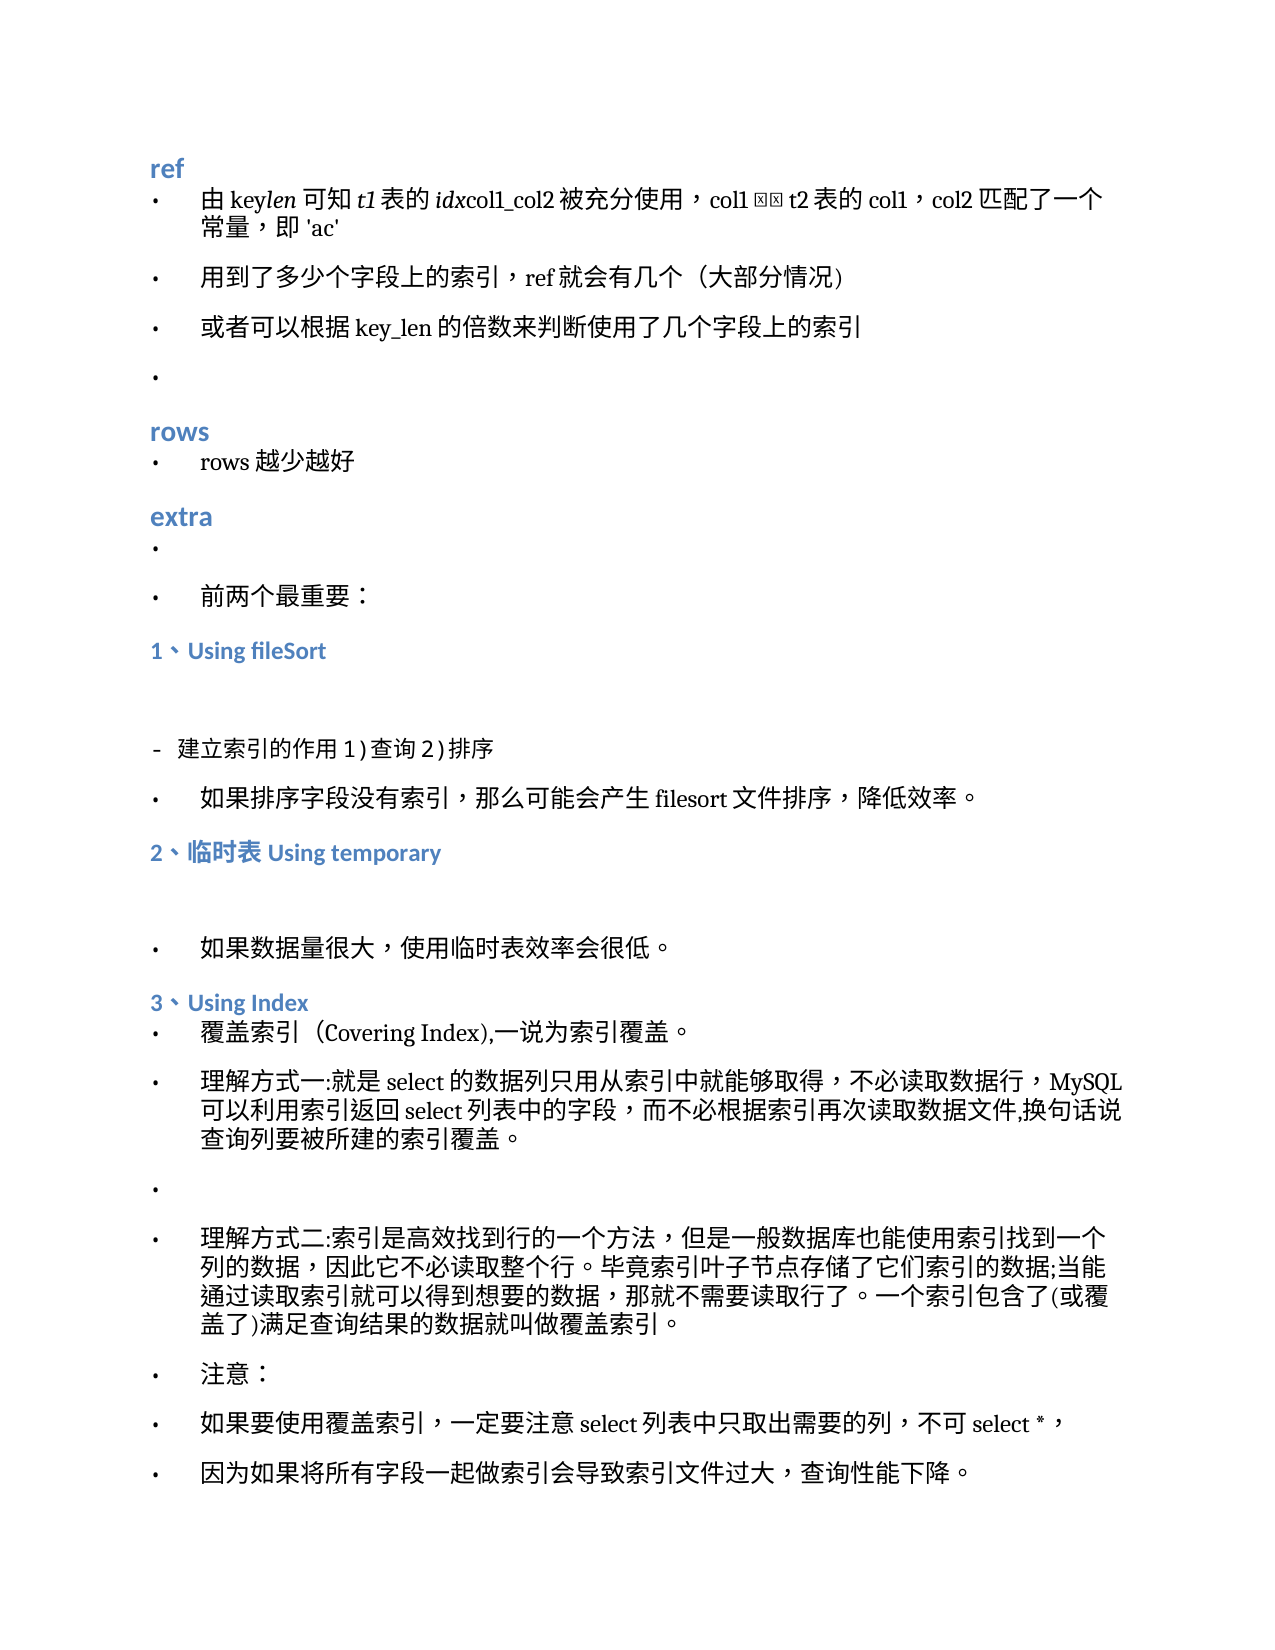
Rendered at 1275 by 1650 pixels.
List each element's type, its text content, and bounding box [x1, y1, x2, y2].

list 理解方式二:索引是高效找到行的一个方法，但是一般数据库也能使用索引找到一个列的数据，因此它不必读取整个行。毕竟索引叶子节点存储了它们索引的数据;当能通过读取索引就可以得到想要的数据，那就不需要读取行了。一个索引包含了(或覆盖了)满足查询结果的数据就叫做覆盖索引。 [150, 1225, 1125, 1340]
subtitle ref [150, 150, 1125, 186]
subtitle 1、Using fileSort [150, 633, 1125, 667]
subtitle 2、临时表Using temporary [150, 835, 1125, 869]
subtitle rows [150, 413, 1125, 448]
subtitle 3、Using Index [150, 984, 1125, 1019]
list 如果排序字段没有索引，那么可能会产生filesort文件排序，降低效率。 [150, 785, 1125, 814]
list 因为如果将所有字段一起做索引会导致索引文件过大，查询性能下降。 [150, 1460, 1125, 1489]
list 由keylen可知t1表的idxcol1_col2被充分使用，col1匹配t2表的col1，col2匹配了一个常量，即 'ac' [150, 186, 1125, 243]
list rows越少越好 [150, 448, 1125, 477]
text - 建立索引的作用1)查询2)排序 [150, 733, 1125, 764]
list 注意： [150, 1361, 1125, 1389]
list 如果要使用覆盖索引，一定要注意select列表中只取出需要的列，不可select *， [150, 1410, 1125, 1439]
subtitle extra [150, 498, 1125, 533]
list 覆盖索引（Covering Index),一说为索引覆盖。 [150, 1019, 1125, 1047]
list 理解方式一:就是select的数据列只用从索引中就能够取得，不必读取数据行，MySQL可以利用索引返回select列表中的字段，而不必根据索引再次读取数据文件,换句话说查询列要被所建的索引覆盖。 [150, 1068, 1125, 1154]
list 前两个最重要： [150, 583, 1125, 612]
list 用到了多少个字段上的索引，ref就会有几个（大部分情况) [150, 264, 1125, 293]
list 或者可以根据key_len的倍数来判断使用了几个字段上的索引 [150, 313, 1125, 342]
list 如果数据量很大，使用临时表效率会很低。 [150, 935, 1125, 964]
